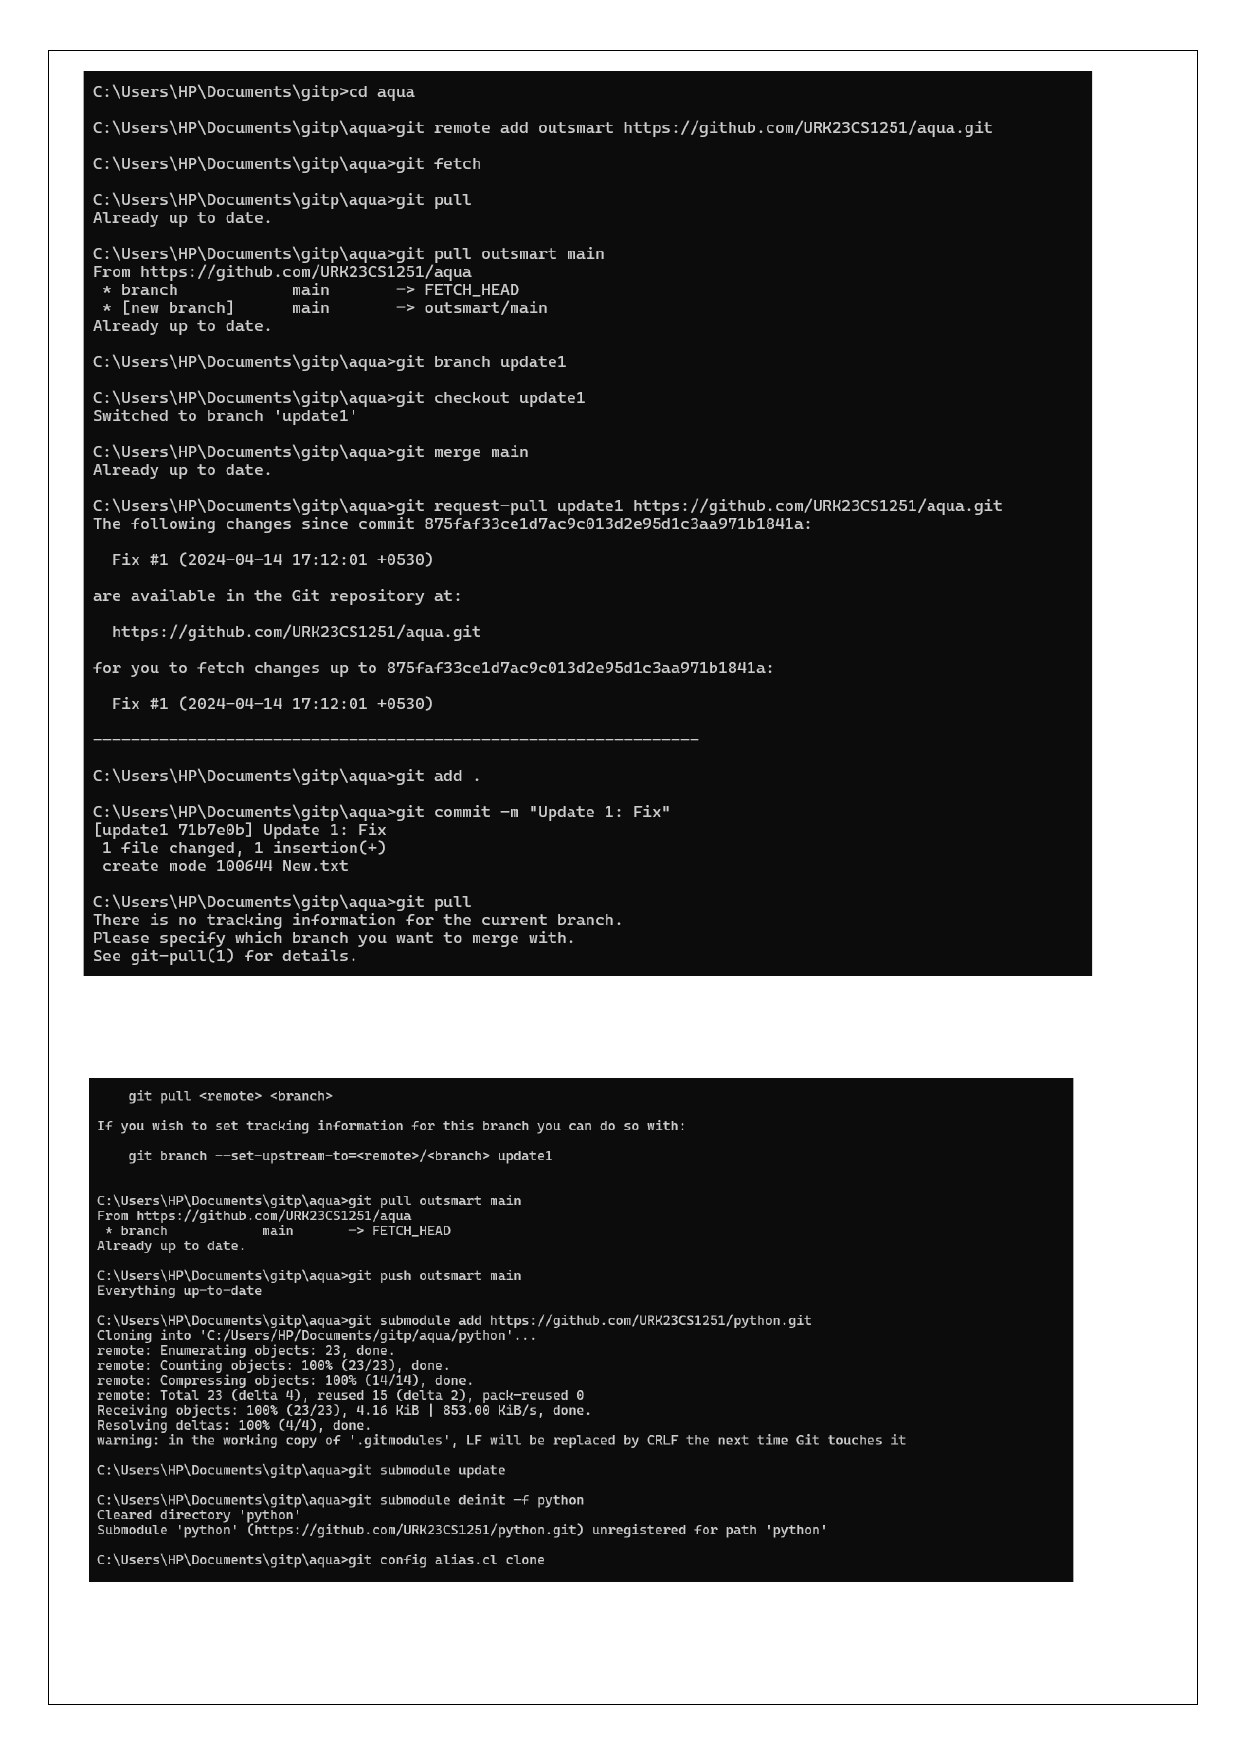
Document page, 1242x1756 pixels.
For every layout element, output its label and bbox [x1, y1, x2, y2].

picture [89, 1078, 1074, 1582]
picture [83, 71, 1093, 976]
